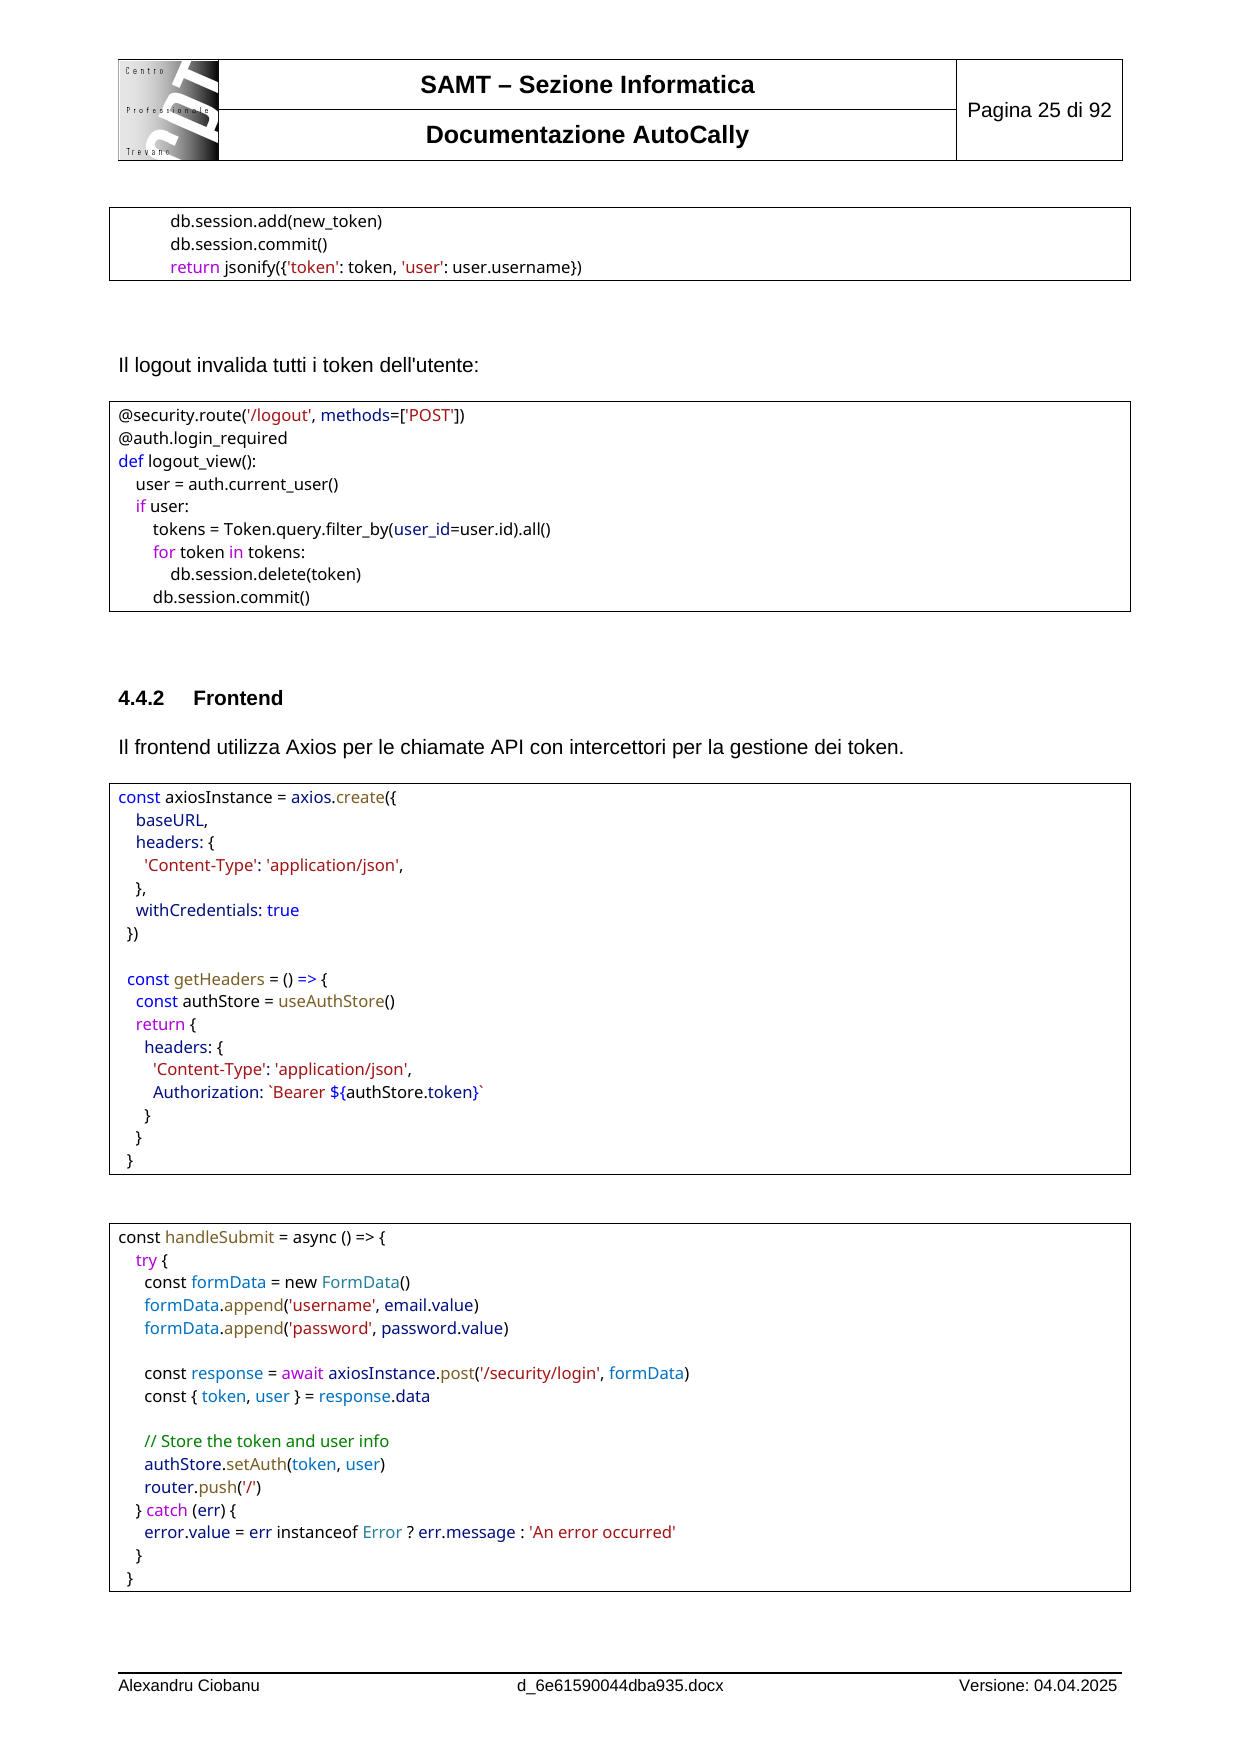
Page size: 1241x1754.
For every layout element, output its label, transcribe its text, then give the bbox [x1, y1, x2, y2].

text db.session.commit() [110, 583, 1130, 611]
text Il logout invalida tutti i token dell'utente: [118, 353, 1122, 377]
text db.session.delete(token) [118, 563, 1122, 583]
text 'Content-Type': 'application/json', [118, 1058, 1122, 1081]
text try { [118, 1248, 1122, 1271]
text @security.route('/logout', methods=['POST']) [110, 402, 1130, 427]
text baseURL, [118, 808, 1122, 831]
text return jsonify({'token': token, 'user': user.username}) [110, 252, 1130, 280]
text const response = await axiosInstance.post('/security/login', formData) [118, 1362, 1122, 1385]
text }) [118, 922, 1122, 944]
text Authorization: `Bearer ${authStore.token}` [118, 1081, 1122, 1103]
text const formData = new FormData() [118, 1271, 1122, 1294]
subtitle Frontend [118, 686, 1122, 709]
text const getHeaders = () => { [118, 967, 1122, 990]
text router.push('/') [118, 1476, 1122, 1498]
text } [110, 1146, 1130, 1174]
text } catch (err) { [118, 1498, 1122, 1521]
text if user: [118, 495, 1122, 518]
text authStore.setAuth(token, user) [118, 1453, 1122, 1476]
text const authStore = useAuthStore() [118, 990, 1122, 1013]
text } [118, 1126, 1122, 1146]
text for token in tokens: [118, 540, 1122, 563]
text const handleSubmit = async () => { [110, 1224, 1130, 1248]
text 'Content-Type': 'application/json', [118, 854, 1122, 876]
picture [118, 60, 219, 160]
text formData.append('username', email.value) [118, 1294, 1122, 1317]
text error.value = err instanceof Error ? err.message : 'An error occurred' [118, 1521, 1122, 1544]
text withCredentials: true [118, 899, 1122, 922]
text @auth.login_required [118, 427, 1122, 449]
text return { [118, 1013, 1122, 1035]
text const { token, user } = response.data [118, 1385, 1122, 1407]
text db.session.add(new_token) [110, 208, 1130, 233]
text // Store the token and user info [118, 1430, 1122, 1453]
text Il frontend utilizza Axios per le chiamate API con intercettori per la gestione dei token. [118, 734, 1122, 758]
text user = auth.current_user() [118, 472, 1122, 495]
text headers: { [118, 1035, 1122, 1058]
text db.session.commit() [118, 233, 1122, 252]
text }, [118, 876, 1122, 899]
text headers: { [118, 831, 1122, 854]
text } [110, 1563, 1130, 1591]
text def logout_view(): [118, 449, 1122, 472]
text const axiosInstance = axios.create({ [110, 784, 1130, 808]
text } [118, 1544, 1122, 1563]
text } [118, 1103, 1122, 1126]
text tokens = Token.query.filter_by(user_id=user.id).all() [118, 518, 1122, 540]
text formData.append('password', password.value) [118, 1317, 1122, 1339]
